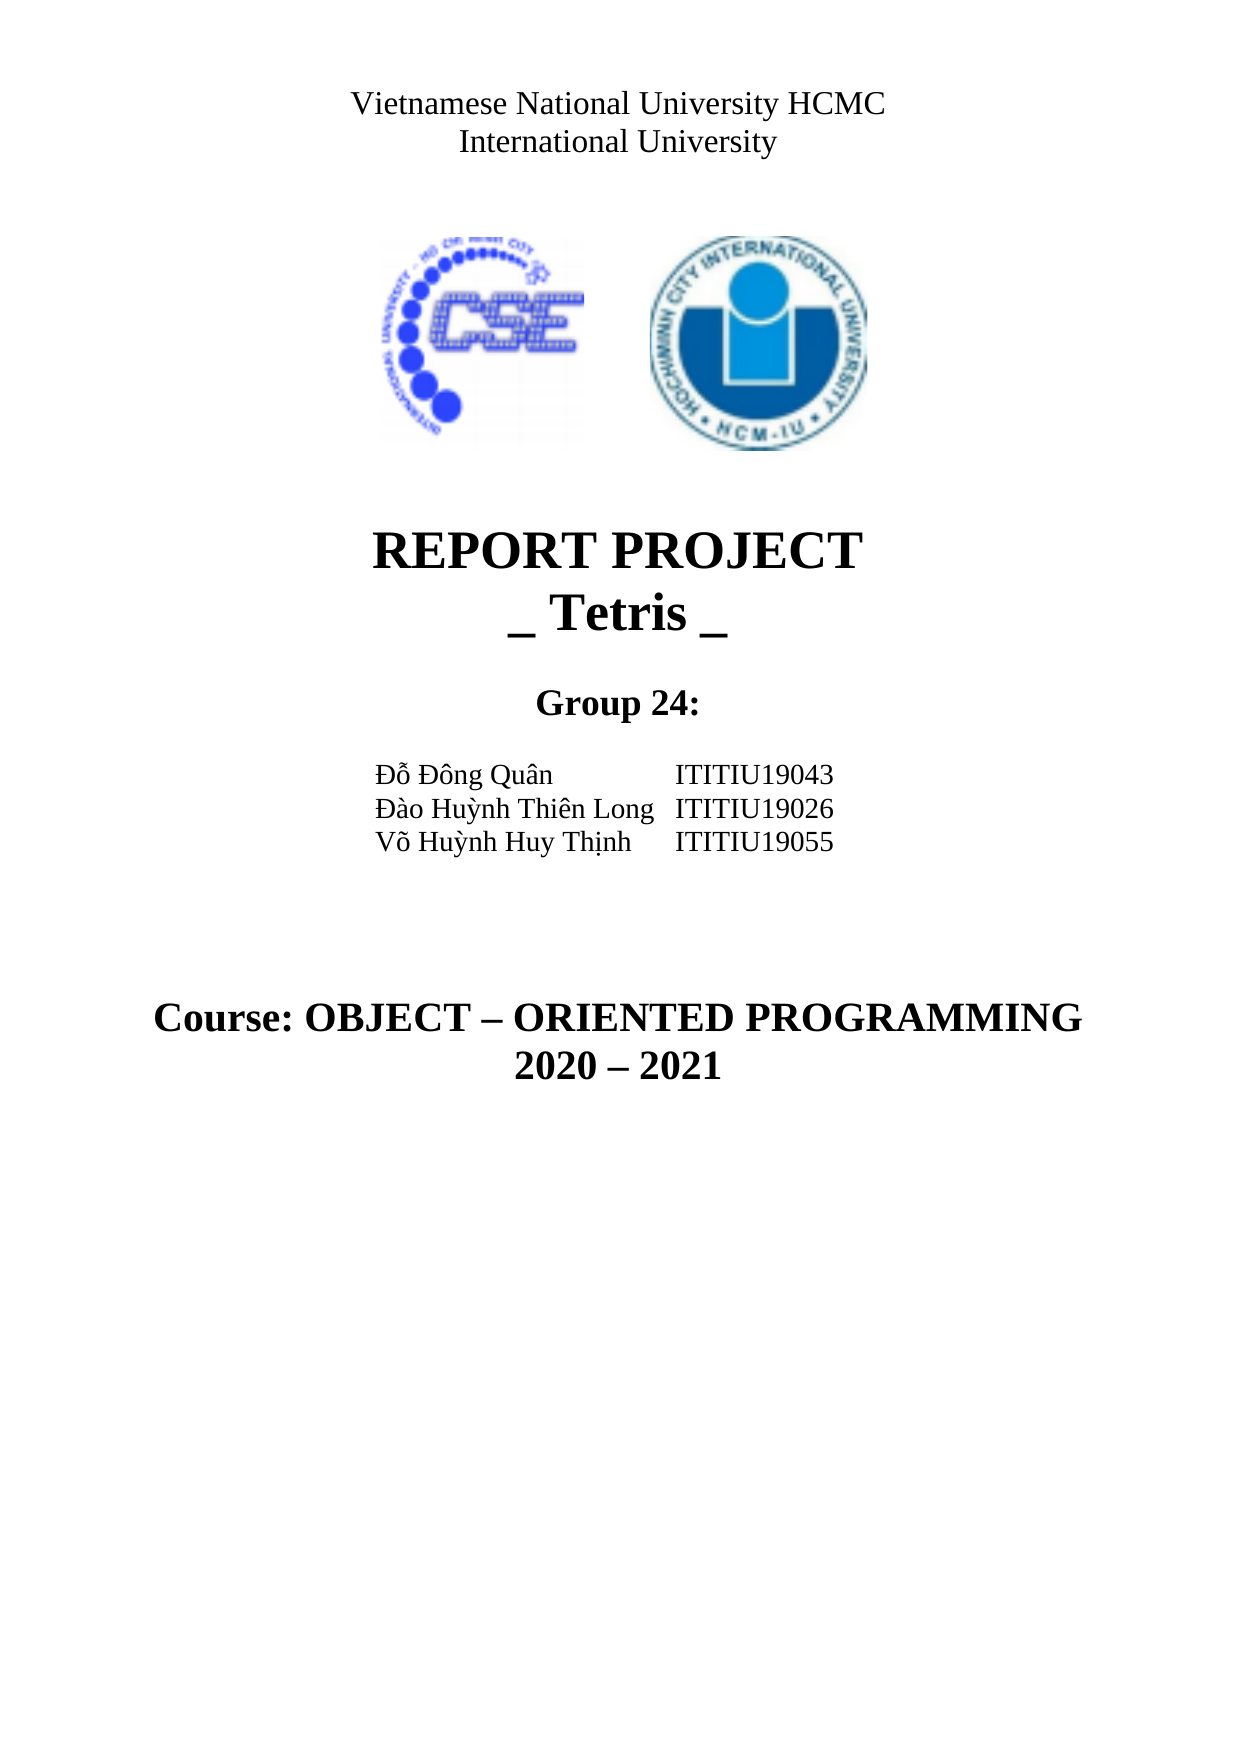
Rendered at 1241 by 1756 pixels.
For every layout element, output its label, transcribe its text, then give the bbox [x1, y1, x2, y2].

text Đào Huỳnh Thiên Long ITITIU19026 [328, 791, 1236, 824]
text International University [0, 122, 1236, 160]
text REPORT PROJECT [0, 518, 1236, 580]
picture [380, 237, 585, 451]
text 2020 – 2021 [0, 1040, 1236, 1088]
text Group 24: [0, 681, 1236, 724]
text Course: OBJECT – ORIENTED PROGRAMMING [0, 992, 1236, 1040]
text Võ Huỳnh Huy Thịnh ITITIU19055 [328, 824, 1236, 858]
text Đỗ Đông Quân ITITIU19043 [328, 757, 1236, 791]
picture [649, 236, 868, 451]
text Vietnamese National University HCMC [0, 83, 1236, 122]
text _ Tetris _ [0, 580, 1236, 642]
